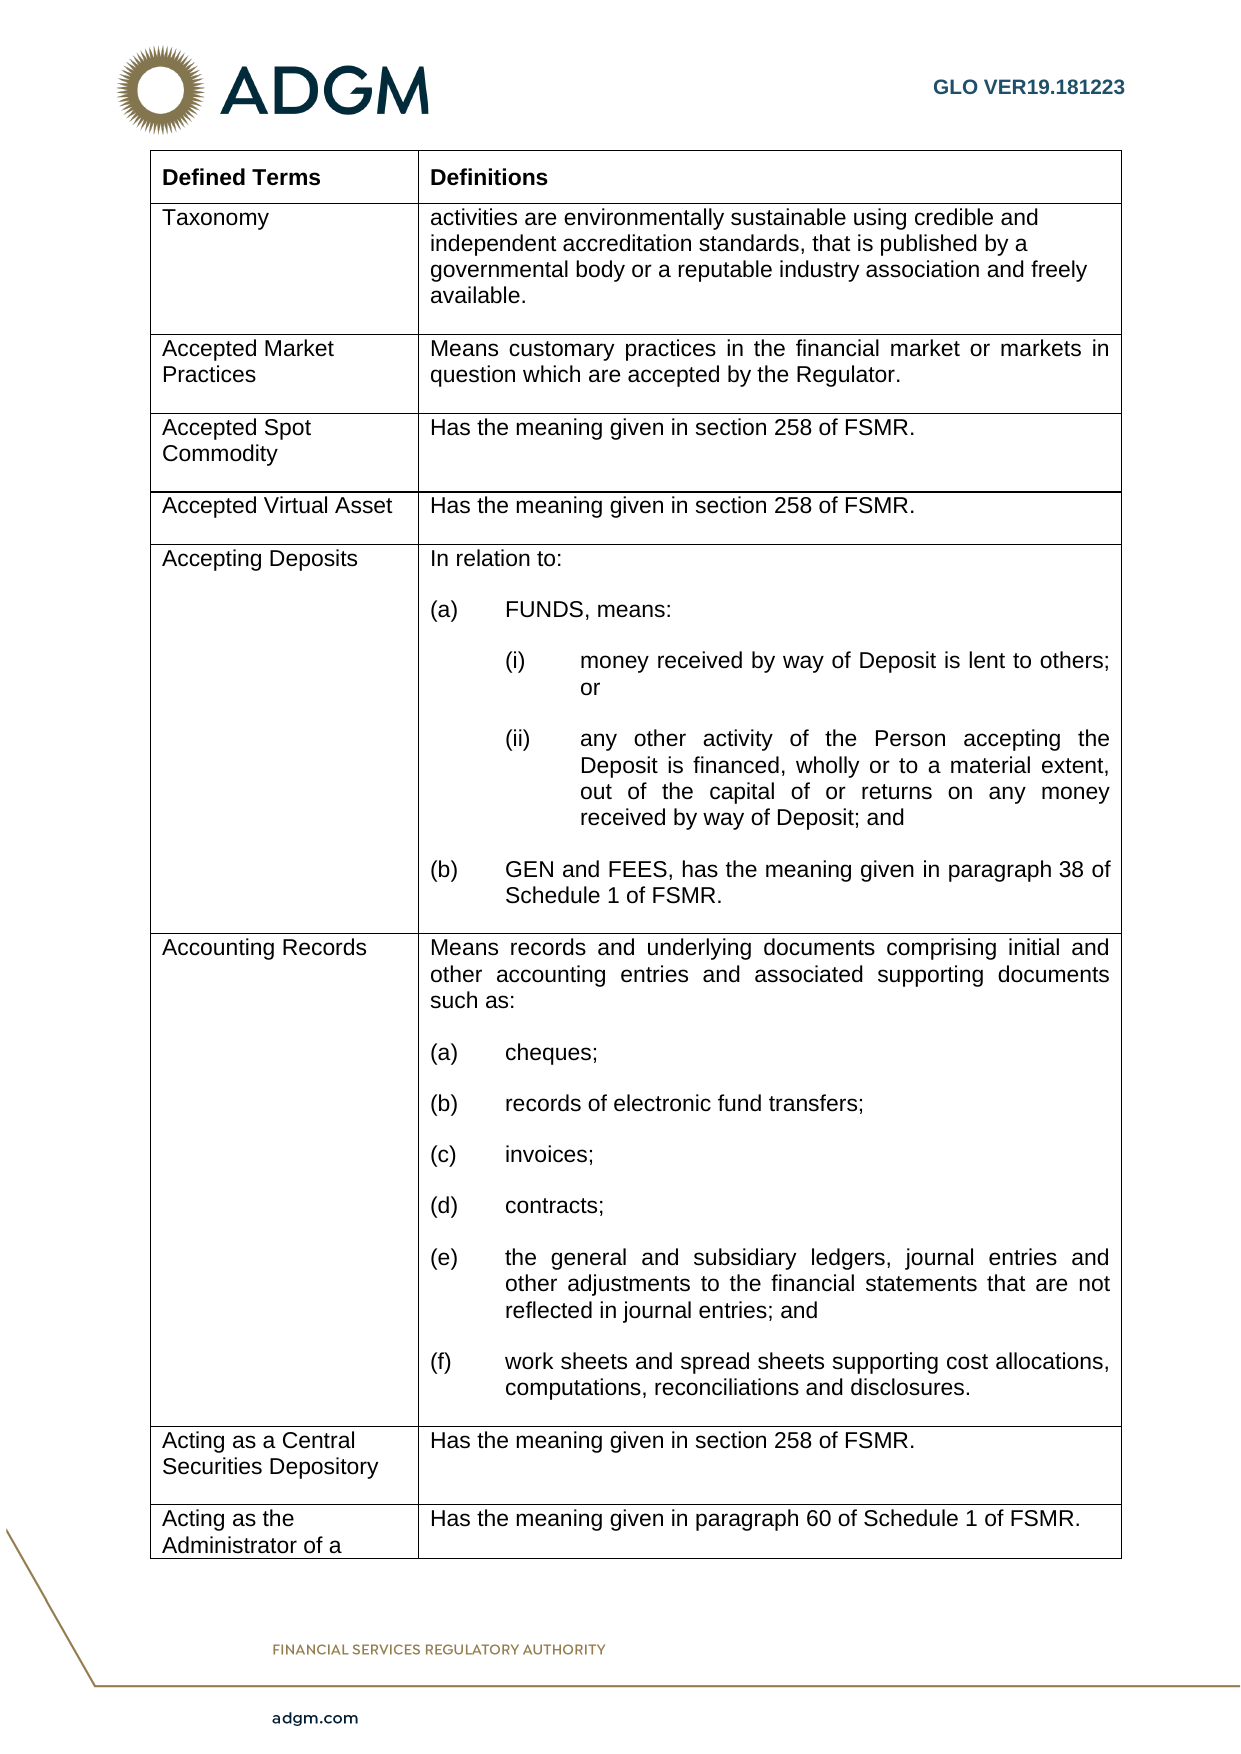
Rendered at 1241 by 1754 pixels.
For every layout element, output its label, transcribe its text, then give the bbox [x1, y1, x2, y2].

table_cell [419, 1505, 1121, 1558]
table_cell Means customary practices in the financial market or markets in question which are accepted by the Regulator. [419, 335, 1121, 413]
table_cell Has the meaning given in section 258 of FSMR. [419, 493, 1121, 544]
table_cell Has the meaning given in section 258 of FSMR. [419, 414, 1121, 491]
table_cell Accounting Records [151, 934, 418, 1426]
table_cell Accepting Deposits [151, 545, 418, 933]
picture [6, 1497, 1241, 1754]
table_cell In relation to: (a) FUNDS, means: (i) money received by way of Deposit is lent to others; or (ii) any other activity of the Person accepting the Deposit is financed, wholly or to a material extent, out of the capital of or returns on any money received by way of Deposit; and (b) GEN and FEES, has the meaning given in paragraph 38 of Schedule 1 of FSMR. [419, 545, 1121, 933]
table_cell Acceptable Green Taxonomy [151, 204, 418, 334]
table_header Definitions [419, 151, 1121, 202]
table_cell Acting as a Central Securities Depository [151, 1427, 418, 1504]
table_cell Has the meaning given in section 258 of FSMR. [419, 1427, 1121, 1504]
table_cell Accepted Market Practices [151, 335, 418, 413]
table_cell Accepted Virtual Asset [151, 493, 418, 544]
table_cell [151, 1505, 418, 1558]
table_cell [419, 204, 1121, 334]
picture [116, 45, 429, 135]
table_header Defined Terms [151, 151, 418, 202]
table_cell Means records and underlying documents comprising initial and other accounting entries and associated supporting documents such as: (a) cheques; (b) records of electronic fund transfers; (c) invoices; (d) contracts; (e) the general and subsidiary ledgers, journal entries and other adjustments to the financial statements that are not reflected in journal entries; and (f) work sheets and spread sheets supporting cost allocations, computations, reconciliations and disclosures. [419, 934, 1121, 1426]
table_cell Accepted Spot Commodity [151, 414, 418, 491]
